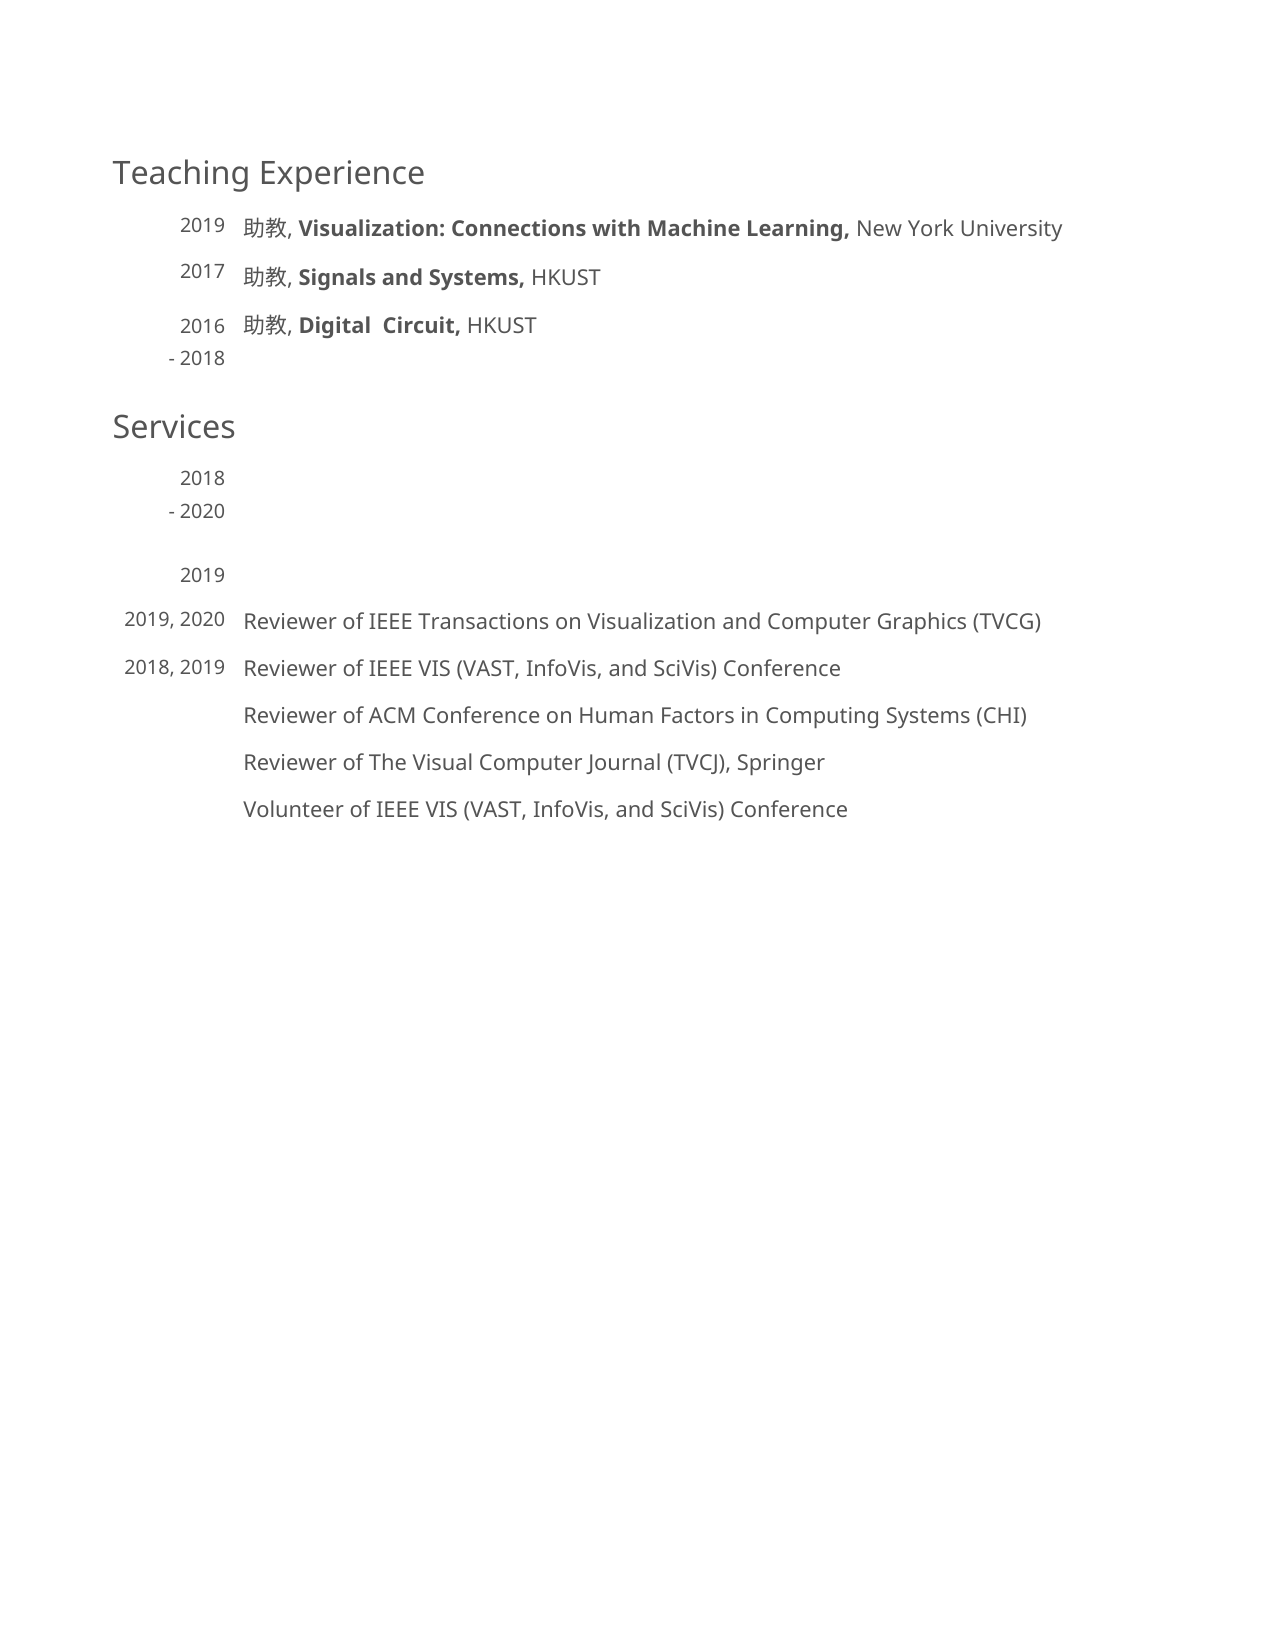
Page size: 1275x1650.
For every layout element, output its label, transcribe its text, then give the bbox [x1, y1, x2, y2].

text 2019, 2020 [112, 605, 225, 632]
text 2018, 2019 [112, 654, 225, 681]
text Teaching Experience [112, 150, 1162, 194]
text 助教, Signals and Systems, HKUST [243, 259, 1162, 291]
text Volunteer of IEEE VIS (VAST, InfoVis, and SciVis) Conference [243, 793, 1159, 823]
text Services [112, 403, 1162, 447]
text - 2018 [112, 344, 225, 371]
text 助教, Visualization: Connections with Machine Learning, New York University [243, 211, 1159, 243]
text - 2020 [112, 497, 225, 524]
text Reviewer of ACM Conference on Human Factors in Computing Systems (CHI) [243, 699, 1159, 729]
text 2019 [112, 211, 225, 238]
text Reviewer of IEEE Transactions on Visualization and Computer Graphics (TVCG) [243, 606, 1120, 635]
text Reviewer of The Visual Computer Journal (TVCJ), Springer [243, 747, 1159, 776]
text Reviewer of IEEE VIS (VAST, InfoVis, and SciVis) Conference [243, 653, 1159, 682]
text 2018 [112, 465, 225, 492]
text 2017 [112, 257, 225, 284]
text 2019 [112, 561, 225, 588]
text 助教, Digital Circuit, HKUST [243, 308, 1162, 340]
text 2016 [112, 312, 225, 339]
